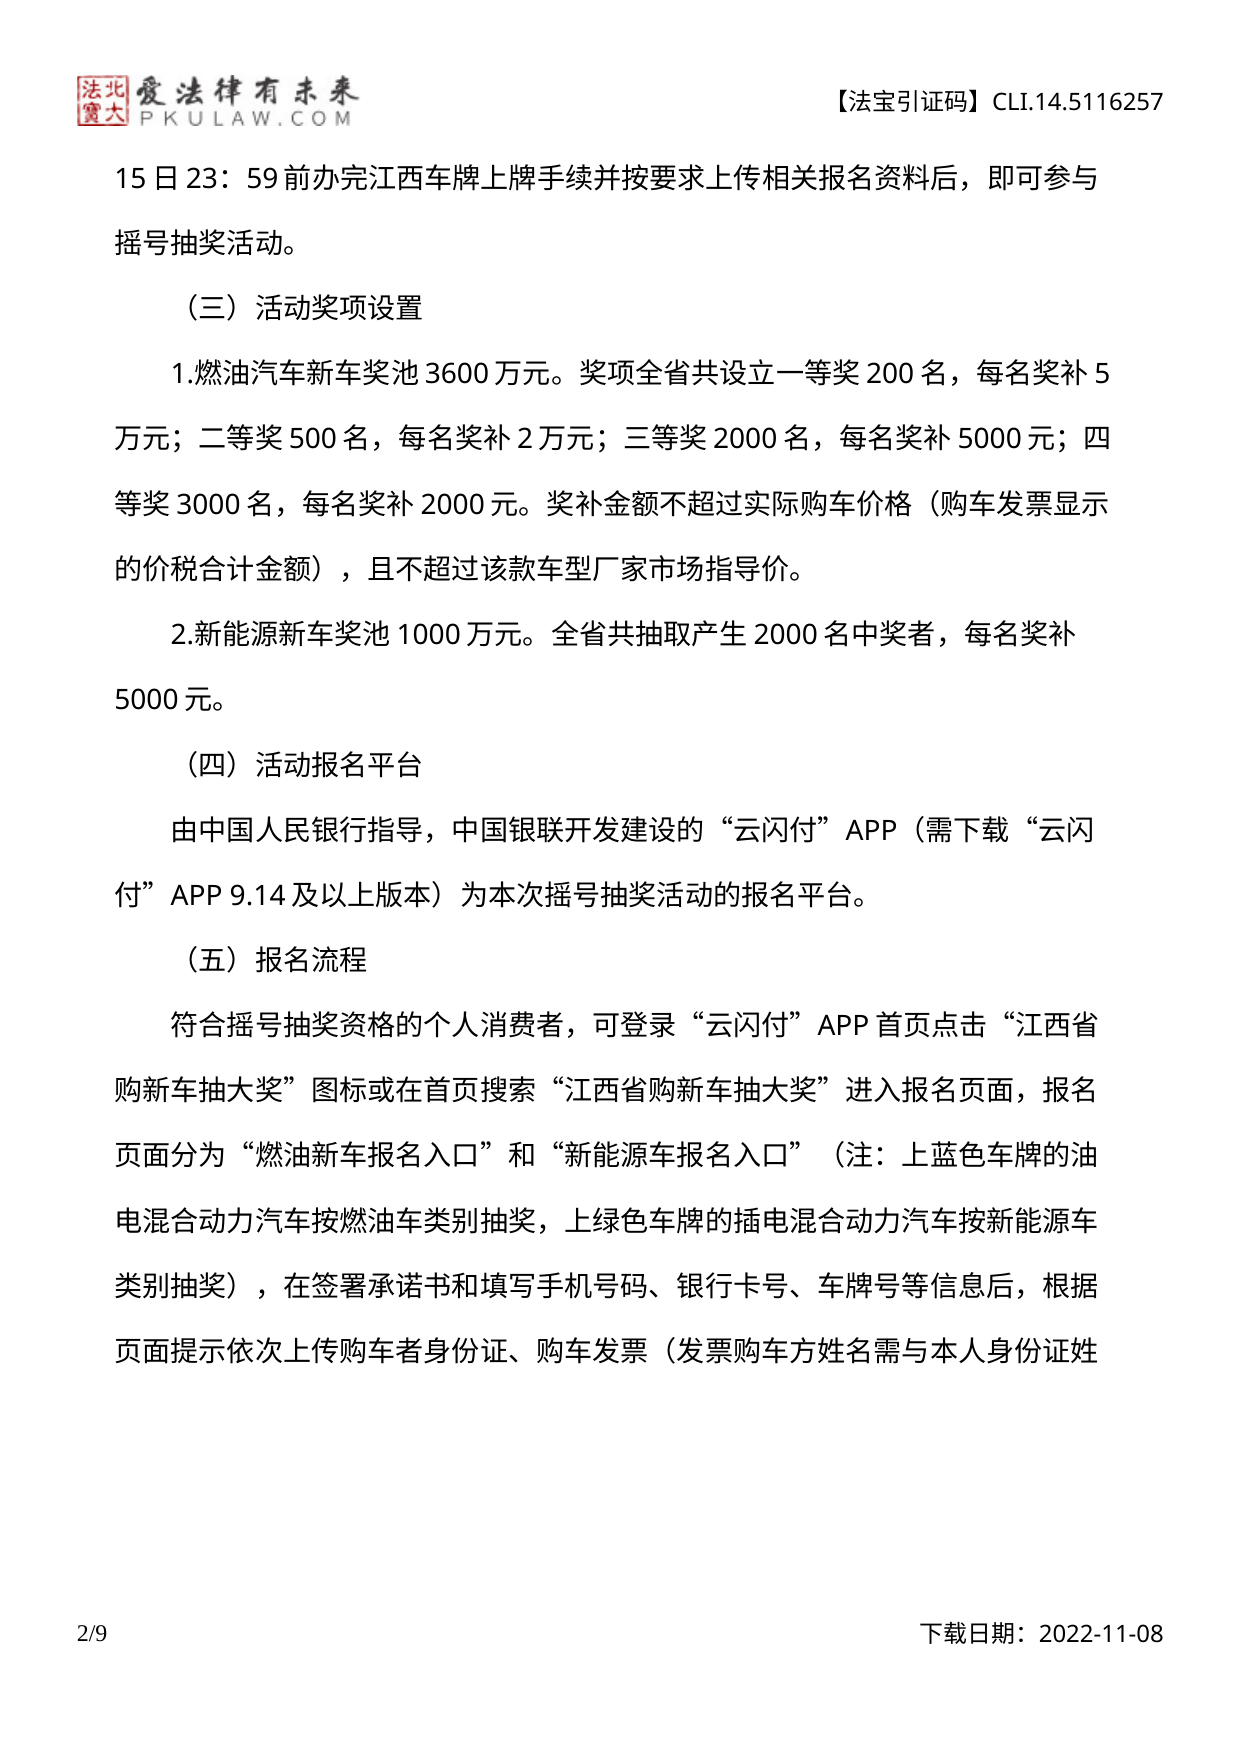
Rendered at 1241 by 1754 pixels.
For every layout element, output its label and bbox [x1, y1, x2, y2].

picture [76, 75, 361, 126]
text [114, 156, 1126, 1369]
